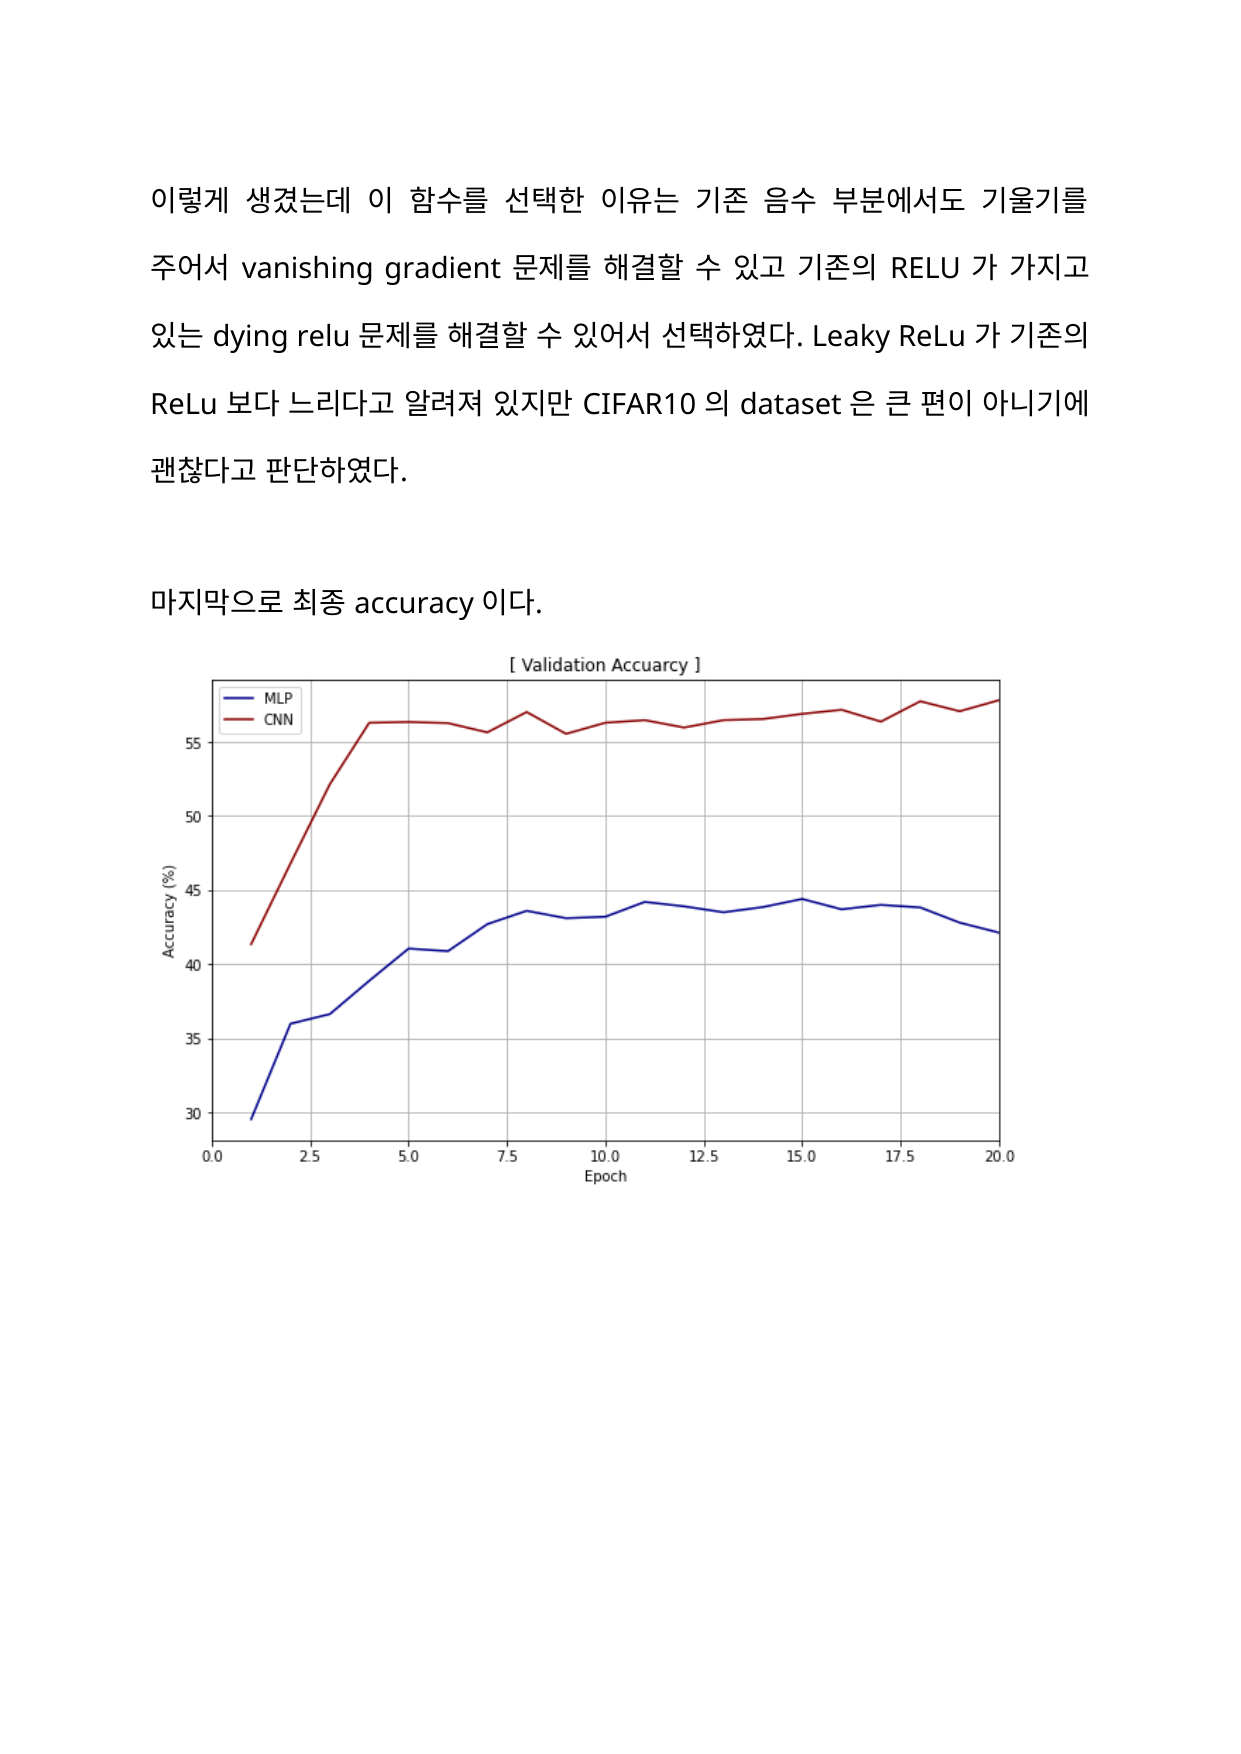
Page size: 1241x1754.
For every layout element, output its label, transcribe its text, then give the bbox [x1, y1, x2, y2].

picture [150, 647, 1091, 1217]
text 마지막으로 최종 accuracy 이다. [150, 579, 1090, 622]
text 이렇게 생겼는데 이 함수를 선택한 이유는 기존 음수 부분에서도 기울기를 주어서 vanishing gradient 문제를 해결할 수 있고 기존의 RELU 가 가지고 있는 dying relu 문제를 해결할 수 있어서 선택하였다. Leaky ReLu 가 기존의 ReLu 보다 느리다고 알려져 있지만 CIFAR10 의 dataset 은 큰 편이 아니기에 괜찮다고 판단하였다. [150, 177, 1090, 490]
